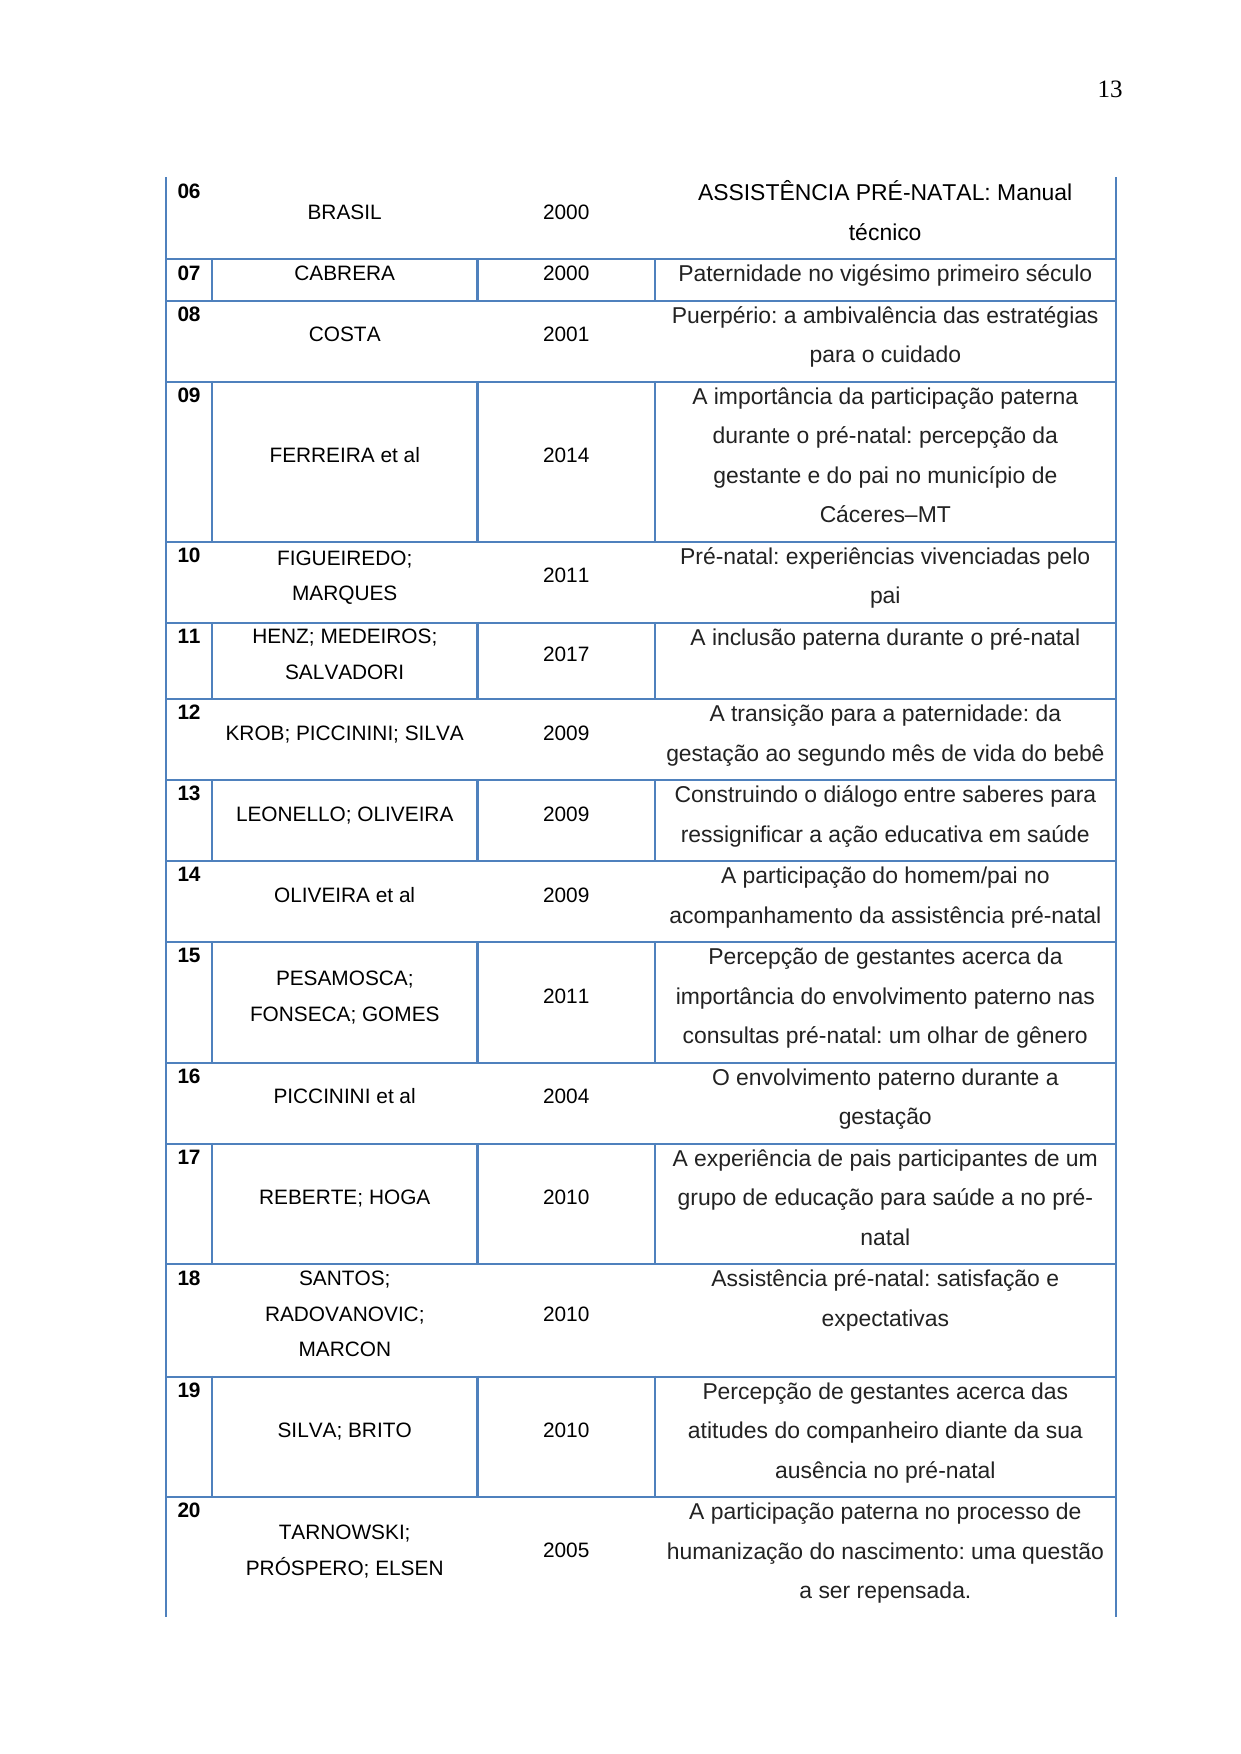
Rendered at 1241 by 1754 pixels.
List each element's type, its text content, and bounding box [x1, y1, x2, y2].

table_cell 07 [167, 260, 211, 300]
table_cell 2009 [478, 700, 654, 779]
table_cell 20 [167, 1498, 212, 1617]
table_cell 19 [167, 1378, 211, 1496]
table_cell TARNOWSKI; PRÓSPERO; ELSEN [212, 1498, 477, 1617]
table_cell 18 [167, 1265, 212, 1376]
table_cell A experiência de pais participantes de um grupo de educação para saúde a no pré-natal [656, 1145, 1115, 1263]
table_cell OLIVEIRA et al [212, 862, 477, 941]
table_cell A transição para a paternidade: da gestação ao segundo mês de vida do bebê [655, 700, 1115, 779]
table_cell A participação do homem/pai no acompanhamento da assistência pré-natal [655, 862, 1115, 941]
table_cell SANTOS; RADOVANOVIC; MARCON [212, 1265, 477, 1376]
table_cell BRASIL [212, 177, 477, 258]
table_cell 2010 [479, 1145, 654, 1263]
table_cell CABRERA [213, 260, 476, 300]
table_cell LEONELLO; OLIVEIRA [213, 781, 476, 860]
table_cell 2010 [479, 1378, 654, 1496]
table_cell 13 [167, 781, 211, 860]
table_cell COSTA [212, 302, 477, 381]
table_cell 2009 [479, 781, 654, 860]
table_cell 2009 [478, 862, 654, 941]
table_cell Pré-natal: experiências vivenciadas pelo pai [655, 543, 1115, 622]
table_cell 14 [167, 862, 212, 941]
table_cell A inclusão paterna durante o pré-natal [656, 624, 1115, 698]
table_cell 06 [167, 177, 212, 258]
table_cell 11 [167, 624, 211, 698]
table_cell SILVA; BRITO [213, 1378, 476, 1496]
table_cell KROB; PICCININI; SILVA [212, 700, 477, 779]
table_cell Construindo o diálogo entre saberes para ressignificar a ação educativa em saúde [656, 781, 1115, 860]
table_cell 10 [167, 543, 212, 622]
table_cell 12 [167, 700, 212, 779]
table_cell 15 [167, 943, 211, 1062]
table_cell FIGUEIREDO; MARQUES [212, 543, 477, 622]
table_cell 17 [167, 1145, 211, 1263]
table_cell Percepção de gestantes acerca da importância do envolvimento paterno nas consultas pré-natal: um olhar de gênero [656, 943, 1115, 1062]
table_cell 2011 [478, 543, 654, 622]
table_cell A importância da participação paterna durante o pré-natal: percepção da gestante e do pai no município de Cáceres–MT [656, 383, 1115, 541]
table_cell A participação paterna no processo de humanização do nascimento: uma questão a ser repensada. [655, 1498, 1115, 1617]
table_cell HENZ; MEDEIROS; SALVADORI [213, 624, 476, 698]
table_cell Puerpério: a ambivalência das estratégias para o cuidado [655, 302, 1115, 381]
table_cell 2010 [478, 1265, 654, 1376]
table_cell 2004 [478, 1064, 654, 1143]
table_cell 2000 [478, 177, 654, 258]
table_cell 08 [167, 302, 212, 381]
table_cell Paternidade no vigésimo primeiro século [656, 260, 1115, 300]
table_cell Percepção de gestantes acerca das atitudes do companheiro diante da sua ausência no pré-natal [656, 1378, 1115, 1496]
table_cell FERREIRA et al [213, 383, 476, 541]
table_cell REBERTE; HOGA [213, 1145, 476, 1263]
table_cell Assistência pré-natal: satisfação e expectativas [655, 1265, 1115, 1376]
table_cell 09 [167, 383, 211, 541]
table_cell O envolvimento paterno durante a gestação [655, 1064, 1115, 1143]
table_cell ASSISTÊNCIA PRÉ-NATAL: Manual técnico [655, 177, 1115, 258]
table_cell 2000 [479, 260, 654, 300]
table_cell 2011 [479, 943, 654, 1062]
table_cell 2005 [478, 1498, 654, 1617]
table_cell 2017 [479, 624, 654, 698]
table_cell 2014 [479, 383, 654, 541]
table_cell PICCININI et al [212, 1064, 477, 1143]
table_cell 2001 [478, 302, 654, 381]
table_cell PESAMOSCA; FONSECA; GOMES [213, 943, 476, 1062]
table_cell 16 [167, 1064, 212, 1143]
